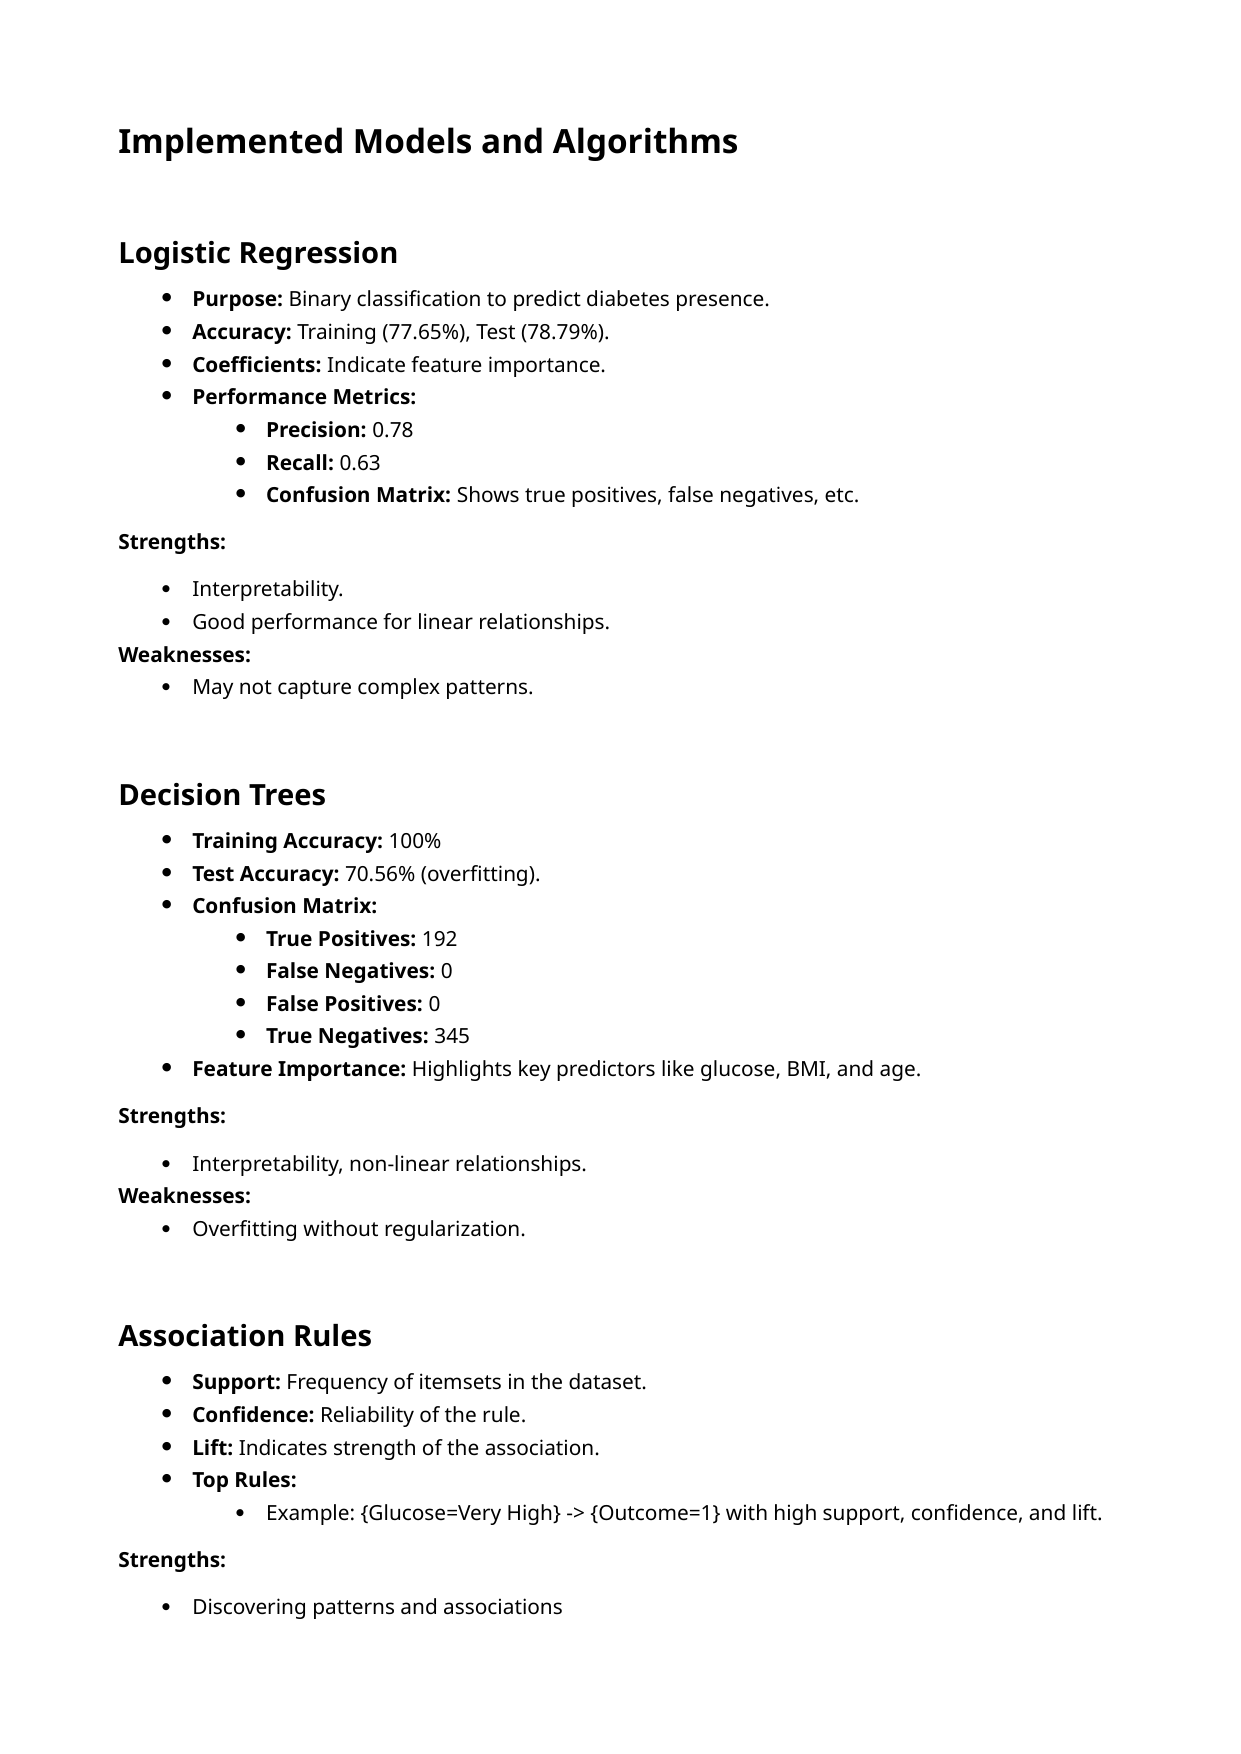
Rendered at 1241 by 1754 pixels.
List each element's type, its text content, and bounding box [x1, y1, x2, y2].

text Weaknesses: [118, 640, 1122, 668]
list Confidence: Reliability of the rule. [162, 1400, 1122, 1428]
list Precision: 0.78 [236, 415, 1122, 443]
list Feature Importance: Highlights key predictors like glucose, BMI, and age. [162, 1054, 1122, 1083]
subtitle Association Rules [118, 1315, 1122, 1355]
list Training Accuracy: 100% [162, 826, 1122, 854]
list Test Accuracy: 70.56% (overfitting). [162, 859, 1122, 887]
list Support: Frequency of itemsets in the dataset. [162, 1367, 1122, 1396]
list May not capture complex patterns. [162, 672, 1122, 701]
list Discovering patterns and associations [162, 1592, 1122, 1621]
subtitle Implemented Models and Algorithms [118, 118, 1122, 163]
text Weaknesses: [118, 1181, 1122, 1210]
list False Positives: 0 [236, 989, 1122, 1017]
list Interpretability. [162, 574, 1122, 603]
list Purpose: Binary classification to predict diabetes presence. [162, 284, 1122, 313]
text Strengths: [118, 1545, 1122, 1573]
subtitle Logistic Regression [118, 232, 1122, 272]
list Accuracy: Training (77.65%), Test (78.79%). [162, 317, 1122, 346]
list Top Rules: [162, 1465, 1122, 1494]
subtitle Decision Trees [118, 774, 1122, 813]
list Interpretability, non-linear relationships. [162, 1149, 1122, 1177]
list Example: {Glucose=Very High} -> {Outcome=1} with high support, confidence, and lift. [236, 1498, 1122, 1526]
list True Positives: 192 [236, 924, 1122, 952]
list Coefficients: Indicate feature importance. [162, 350, 1122, 378]
text Strengths: [118, 1101, 1122, 1130]
list Good performance for linear relationships. [162, 607, 1122, 636]
list Overfitting without regularization. [162, 1214, 1122, 1242]
list Confusion Matrix: Shows true positives, false negatives, etc. [236, 480, 1122, 509]
list True Negatives: 345 [236, 1022, 1122, 1050]
list Performance Metrics: [162, 382, 1122, 411]
list Lift: Indicates strength of the association. [162, 1433, 1122, 1461]
list Confusion Matrix: [162, 891, 1122, 920]
list Recall: 0.63 [236, 448, 1122, 476]
text Strengths: [118, 527, 1122, 556]
list False Negatives: 0 [236, 956, 1122, 985]
